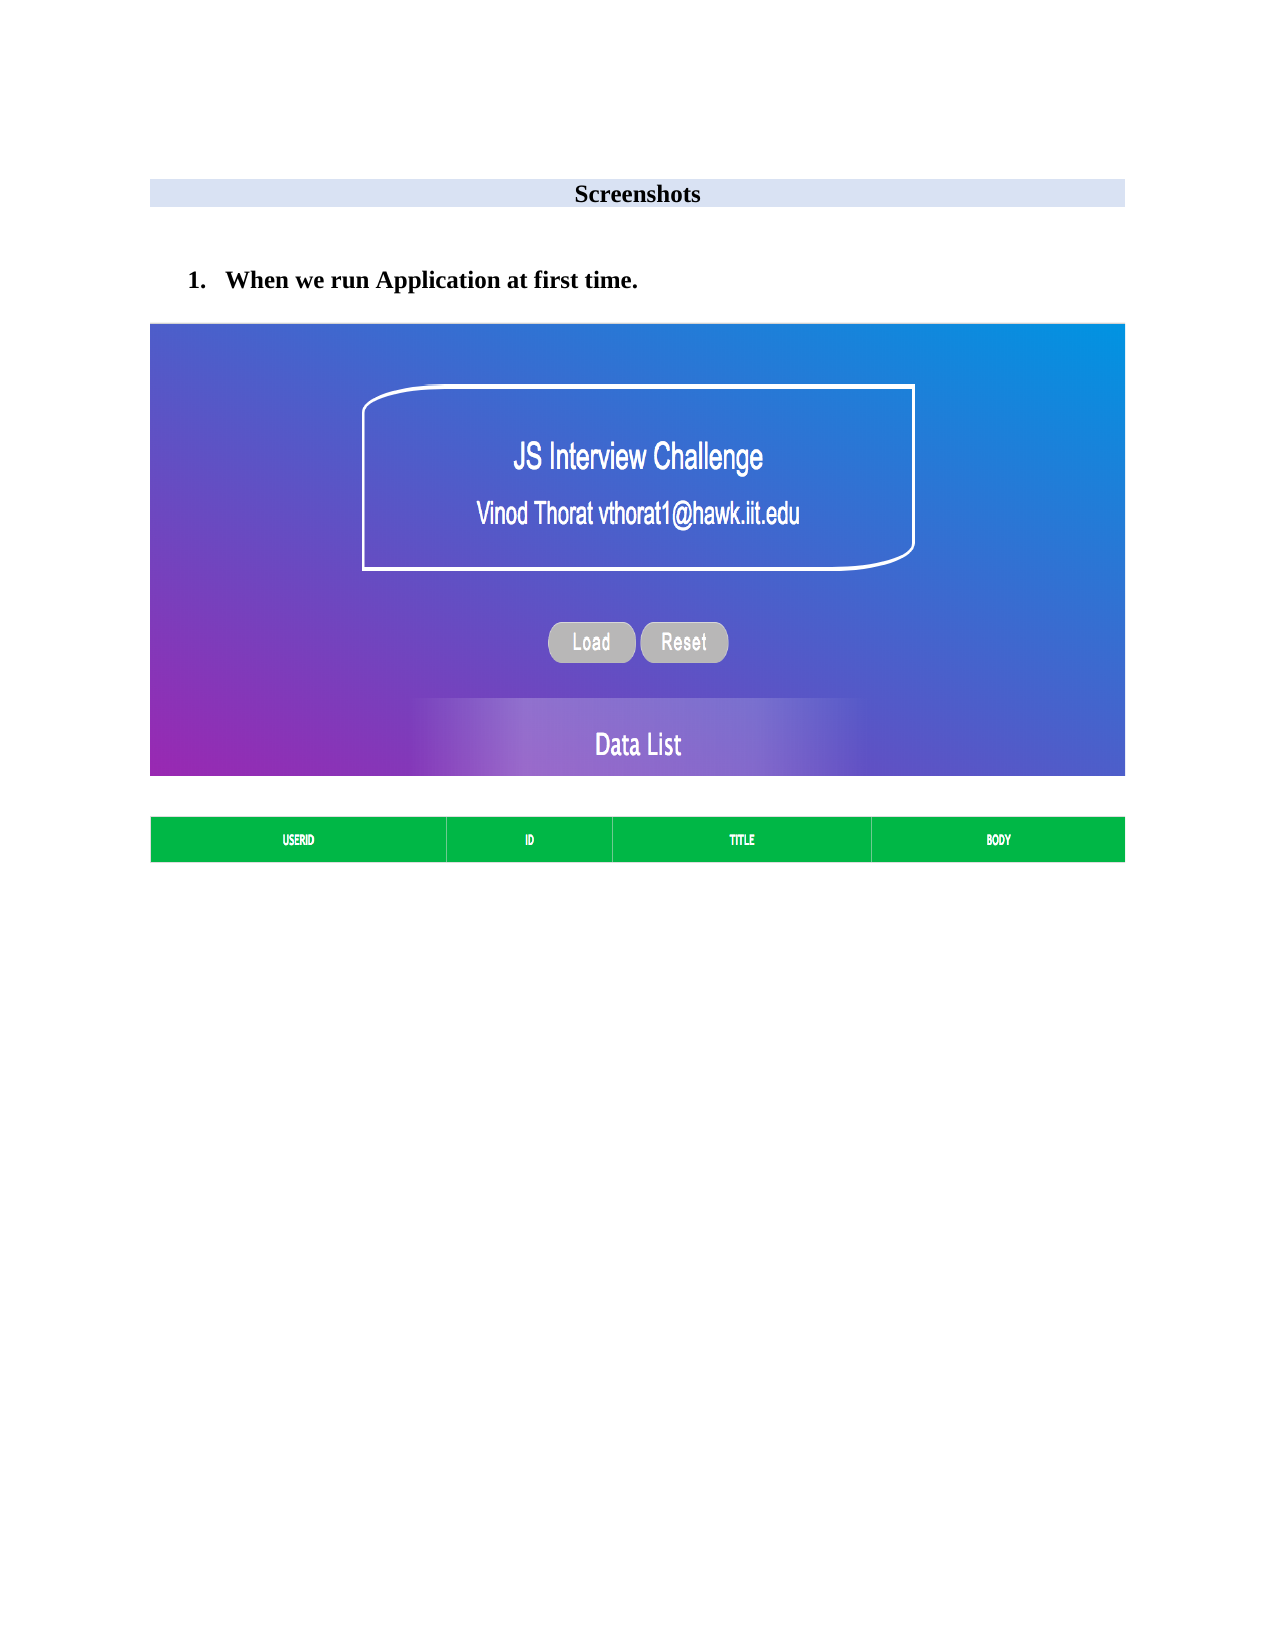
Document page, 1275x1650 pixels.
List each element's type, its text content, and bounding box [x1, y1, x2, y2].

text Screenshots [150, 179, 1125, 207]
list When we run Application at first time. [187, 265, 1125, 294]
picture [150, 322, 1125, 1146]
